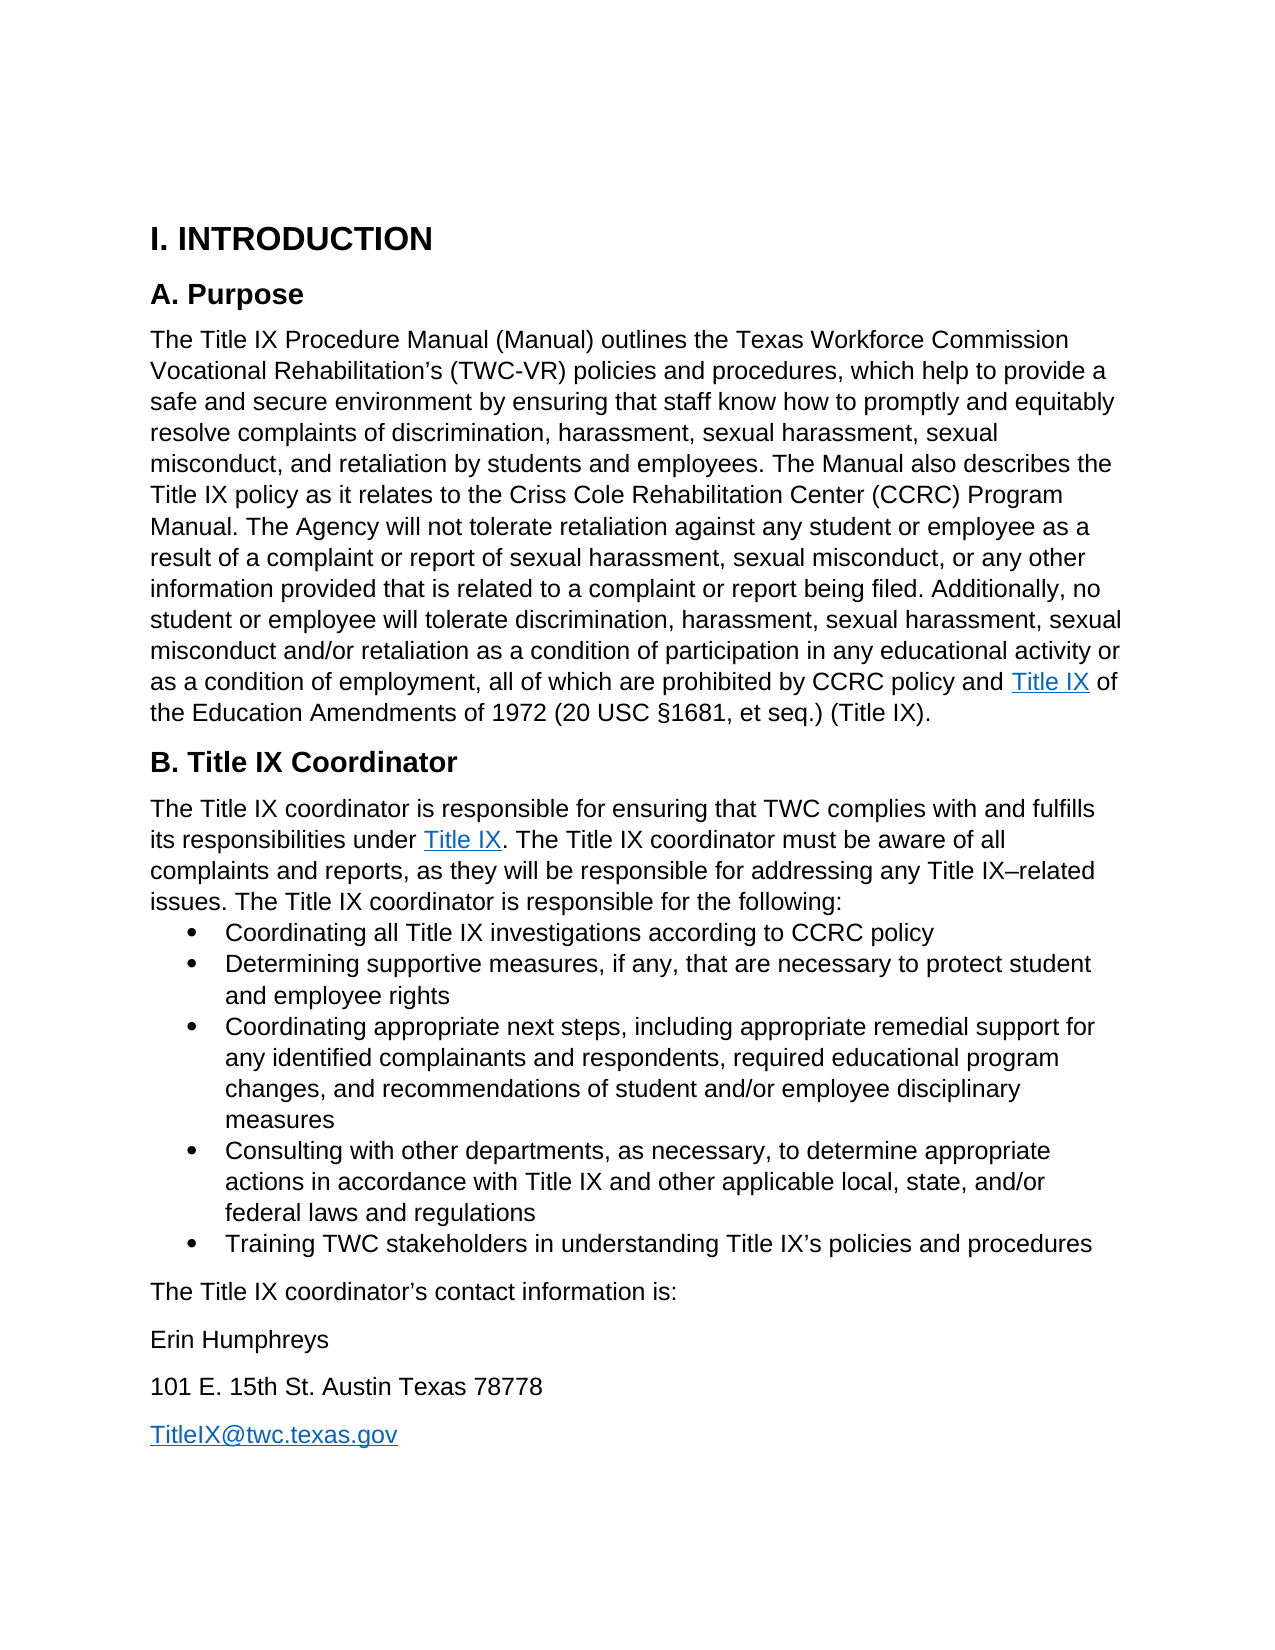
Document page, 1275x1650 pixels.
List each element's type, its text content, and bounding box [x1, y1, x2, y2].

text Erin Humphreys [150, 1325, 1125, 1353]
list Coordinating appropriate next steps, including appropriate remedial support for any identified complainants and respondents, required educational program changes, and recommendations of student and/or employee disciplinary measures [187, 1012, 1125, 1134]
list Training TWC stakeholders in understanding Title IX’s policies and procedures [187, 1229, 1125, 1258]
subtitle I. INTRODUCTION [150, 218, 1125, 257]
subtitle B. Title IX Coordinator [150, 746, 1125, 779]
subtitle A. Purpose [150, 277, 1125, 310]
text The Title IX coordinator is responsible for ensuring that TWC complies with and fulfills its responsibilities under Title IX. The Title IX coordinator must be aware of all complaints and reports, as they will be responsible for addressing any Title IX–related issues. The Title IX coordinator is responsible for the following: [150, 794, 1125, 916]
text 101 E. 15th St. Austin Texas 78778 [150, 1372, 1125, 1401]
list Consulting with other departments, as necessary, to determine appropriate actions in accordance with Title IX and other applicable local, state, and/or federal laws and regulations [187, 1136, 1125, 1227]
text The Title IX coordinator’s contact information is: [150, 1277, 1125, 1306]
list Coordinating all Title IX investigations according to CCRC policy [187, 918, 1125, 947]
list Determining supportive measures, if any, that are necessary to protect student and employee rights [187, 949, 1125, 1009]
text TitleIX@twc.texas.gov [150, 1420, 1125, 1449]
text The Title IX Procedure Manual (Manual) outlines the Texas Workforce Commission Vocational Rehabilitation’s (TWC-VR) policies and procedures, which help to provide a safe and secure environment by ensuring that staff know how to promptly and equitably resolve complaints of discrimination, harassment, sexual harassment, sexual misconduct, and retaliation by students and employees. The Manual also describes the Title IX policy as it relates to the Criss Cole Rehabilitation Center (CCRC) Program Manual. The Agency will not tolerate retaliation against any student or employee as a result of a complaint or report of sexual harassment, sexual misconduct, or any other information provided that is related to a complaint or report being filed. Additionally, no student or employee will tolerate discrimination, harassment, sexual harassment, sexual misconduct and/or retaliation as a condition of participation in any educational activity or as a condition of employment, all of which are prohibited by CCRC policy and Title IX of the Education Amendments of 1972 (20 USC §1681, et seq.) (Title IX). [150, 325, 1125, 727]
